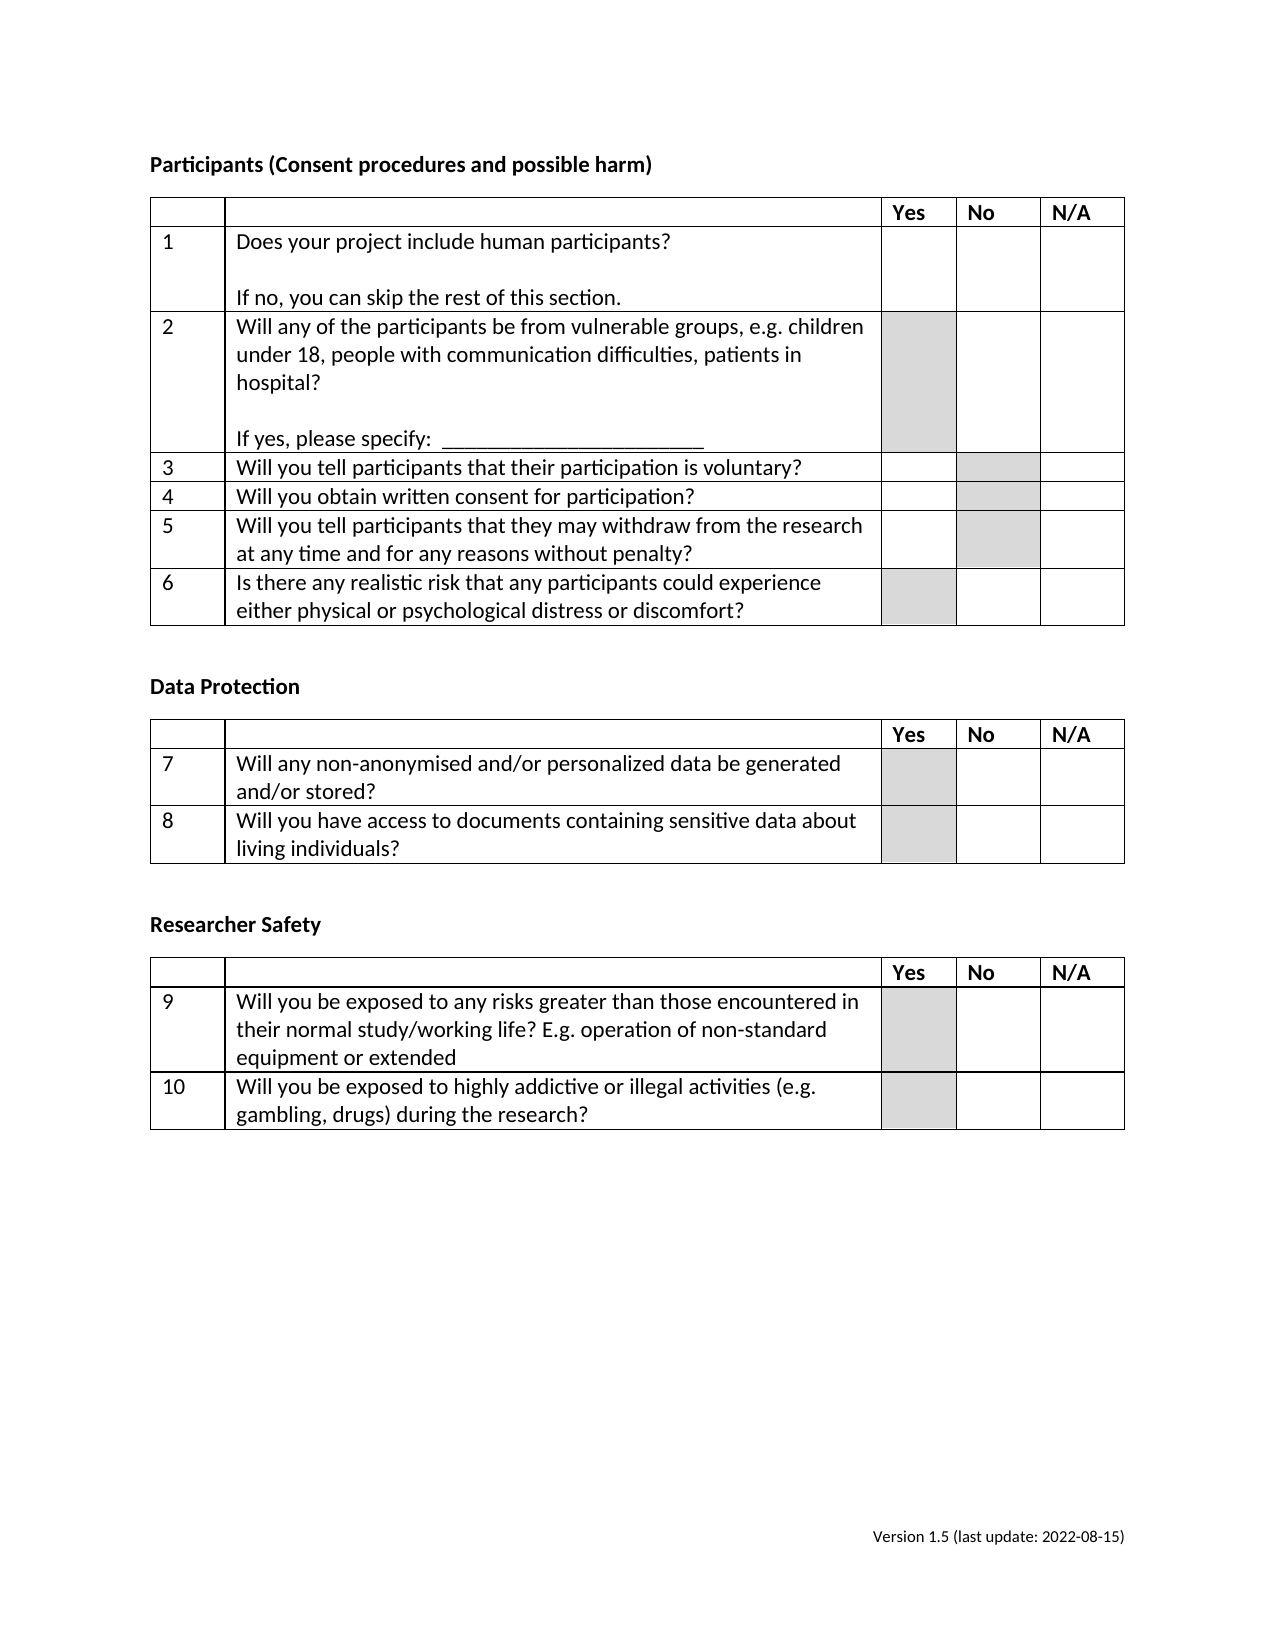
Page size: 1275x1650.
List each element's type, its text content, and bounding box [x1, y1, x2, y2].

table_cell [882, 482, 956, 510]
table_header N/A [1041, 958, 1124, 986]
table_cell Will you have access to documents containing sensitive data about living individuals? [226, 806, 881, 862]
table_cell 10 [151, 1073, 224, 1128]
table_cell [882, 453, 956, 481]
table_cell [957, 227, 1040, 311]
table_header No [957, 198, 1040, 226]
table_cell [882, 749, 956, 805]
table_cell [1041, 1073, 1124, 1128]
table_cell [957, 511, 1040, 567]
table_cell [882, 569, 956, 624]
table_header [151, 198, 224, 226]
table_cell [957, 1073, 1040, 1128]
table_cell 3 [151, 453, 224, 481]
table_header [226, 198, 881, 226]
table_cell [1041, 806, 1124, 862]
table_cell Does your project include human participants? If no, you can skip the rest of this section. [226, 227, 881, 311]
table_cell [1041, 453, 1124, 481]
table_cell 2 [151, 312, 224, 452]
table_cell [882, 511, 956, 567]
table_cell Will you tell participants that their participation is voluntary? [226, 453, 881, 481]
table_cell [1041, 312, 1124, 452]
table_header Yes [882, 198, 956, 226]
table_header Yes [882, 958, 956, 986]
table_cell Will you obtain written consent for participation? [226, 482, 881, 510]
text Participants (Consent procedures and possible harm) [150, 150, 1125, 178]
table_cell Will you be exposed to any risks greater than those encountered in their normal study/working life? E.g. operation of non-standard equipment or extended [226, 988, 881, 1071]
table_cell 1 [151, 227, 224, 311]
table_cell [1041, 749, 1124, 805]
text Data Protection [150, 672, 1125, 700]
table_cell [1041, 988, 1124, 1071]
table_cell Is there any realistic risk that any participants could experience either physical or psychological distress or discomfort? [226, 569, 881, 624]
table_cell 8 [151, 806, 224, 862]
table_cell [957, 988, 1040, 1071]
table_cell 5 [151, 511, 224, 567]
table_cell 4 [151, 482, 224, 510]
table_cell [882, 227, 956, 311]
table_cell [882, 1073, 956, 1128]
table_header [151, 958, 224, 986]
table_cell [1041, 227, 1124, 311]
table_cell [1041, 569, 1124, 624]
table_cell [957, 806, 1040, 862]
table_cell [882, 988, 956, 1071]
table_header N/A [1041, 720, 1124, 748]
table_cell 6 [151, 569, 224, 624]
table_cell Will you tell participants that they may withdraw from the research at any time and for any reasons without penalty? [226, 511, 881, 567]
table_header Yes [882, 720, 956, 748]
table_cell [957, 482, 1040, 510]
table_header N/A [1041, 198, 1124, 226]
table_header [151, 720, 224, 748]
table_cell [1041, 482, 1124, 510]
table_header [226, 720, 881, 748]
table_cell [882, 806, 956, 862]
table_cell [957, 569, 1040, 624]
table_cell [957, 312, 1040, 452]
table_header [226, 958, 881, 986]
table_cell 7 [151, 749, 224, 805]
table_header No [957, 720, 1040, 748]
table_cell Will any of the participants be from vulnerable groups, e.g. children under 18, people with communication difficulties, patients in hospital? If yes, please specify: _______________________ [226, 312, 881, 452]
table_cell [1041, 511, 1124, 567]
text Researcher Safety [150, 910, 1125, 938]
table_header No [957, 958, 1040, 986]
table_cell [957, 453, 1040, 481]
table_cell Will you be exposed to highly addictive or illegal activities (e.g. gambling, drugs) during the research? [226, 1073, 881, 1128]
table_cell [957, 749, 1040, 805]
table_cell [882, 312, 956, 452]
table_cell Will any non-anonymised and/or personalized data be generated and/or stored? [226, 749, 881, 805]
table_cell 9 [151, 988, 224, 1071]
